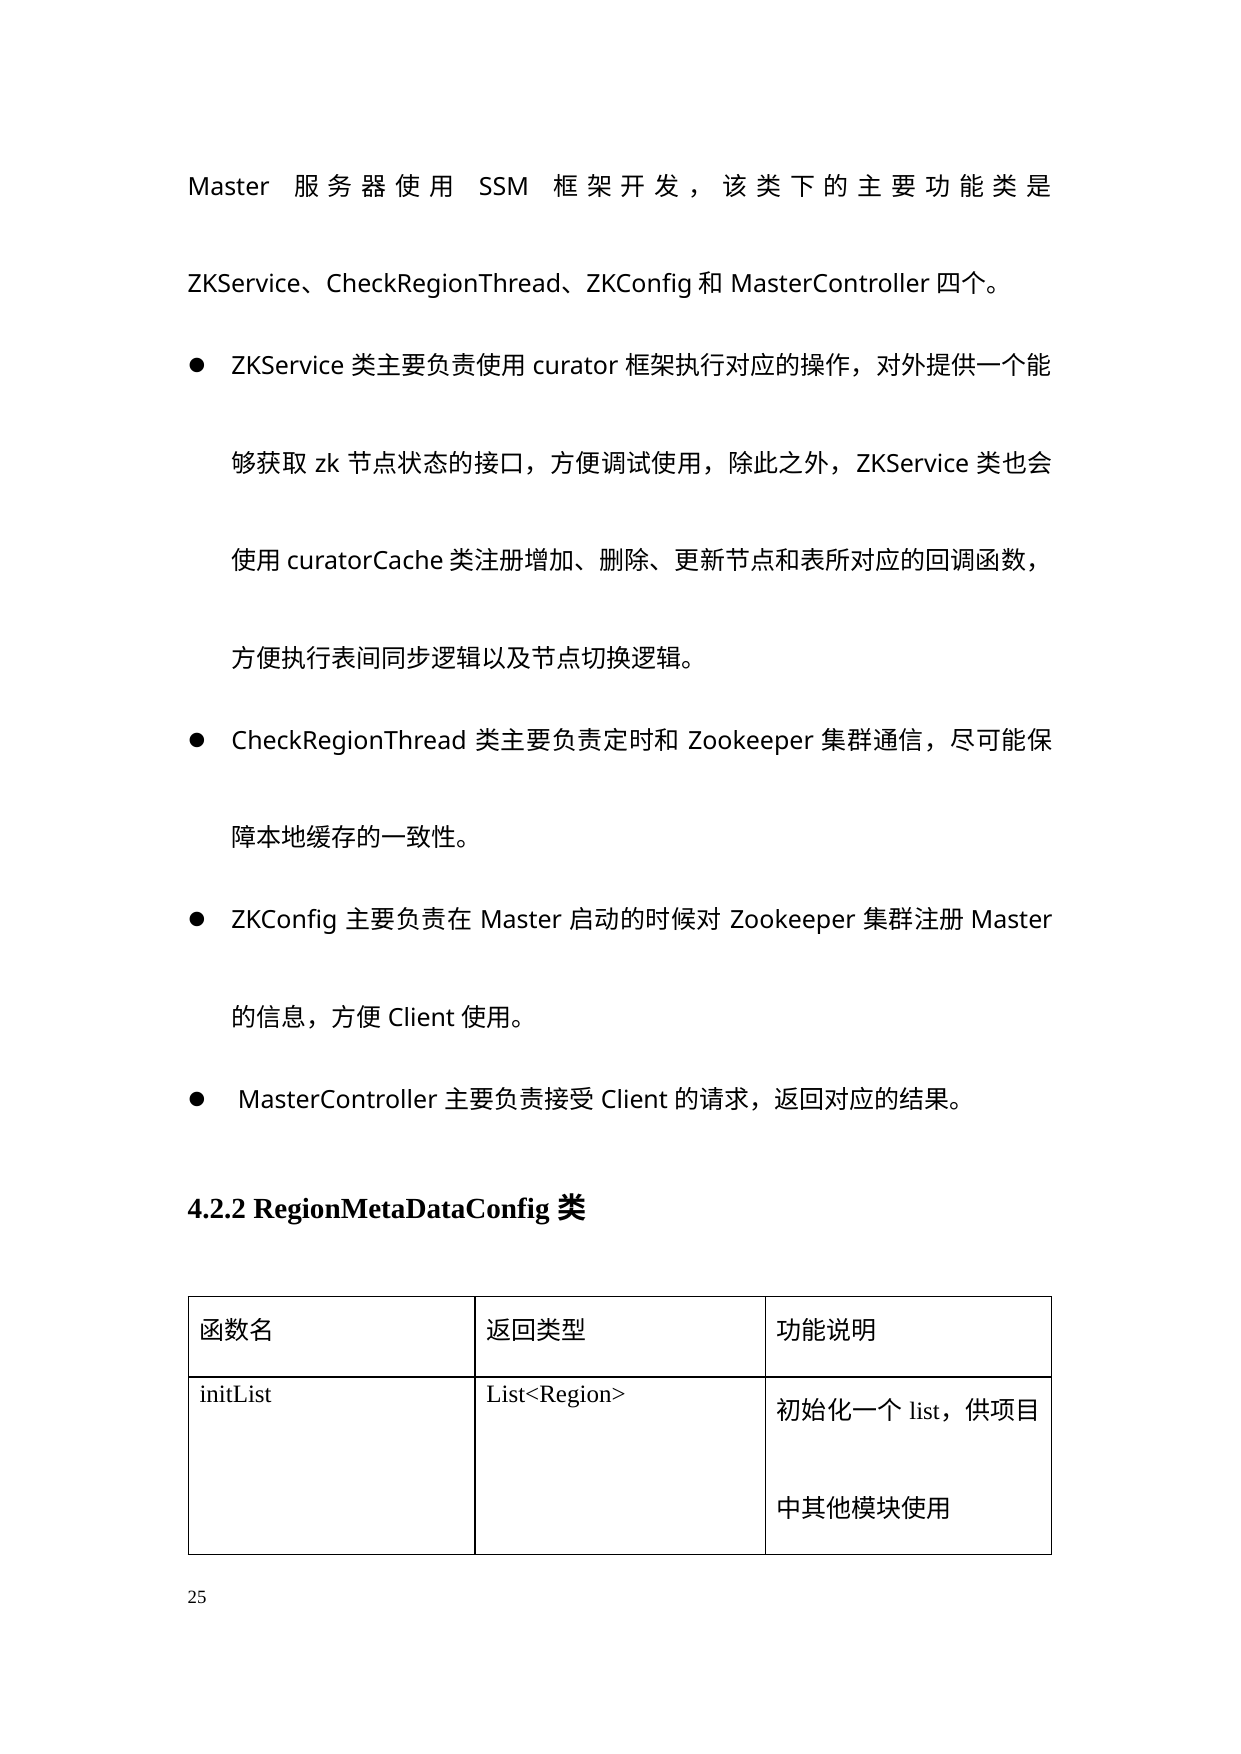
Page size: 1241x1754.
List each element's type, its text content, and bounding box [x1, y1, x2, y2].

list MasterController 主要负责接受 Client 的请求，返回对应的结果。 [187, 1066, 1053, 1131]
text Master 服务器使用 SSM 框架开发，该类下的主要功能类是ZKService、CheckRegionThread、ZKConfig 和 MasterController 四个。 [187, 153, 1053, 316]
table_cell List<Region> [476, 1378, 765, 1554]
table_header 功能说明 [766, 1297, 1051, 1376]
list ZKService 类主要负责使用curator 框架执行对应的操作，对外提供一个能够获取 zk 节点状态的接口，方便调试使用，除此之外，ZKService 类也会使用curatorCache类注册增加、删除、更新节点和表所对应的回调函数，方便执行表间同步逻辑以及节点切换逻辑。 [187, 332, 1053, 690]
table_cell 初始化一个 list，供项目中其他模块使用 [766, 1378, 1051, 1554]
table_cell initList [189, 1378, 474, 1554]
table_header 返回类型 [476, 1297, 765, 1376]
list CheckRegionThread 类主要负责定时和 Zookeeper 集群通信，尽可能保障本地缓存的一致性。 [187, 707, 1053, 869]
table_header 函数名 [189, 1297, 474, 1376]
list ZKConfig 主要负责在 Master 启动的时候对 Zookeeper 集群注册Master 的信息，方便 Client 使用。 [187, 886, 1053, 1049]
subtitle 4.2.2 RegionMetaDataConfig 类 [187, 1175, 1053, 1240]
